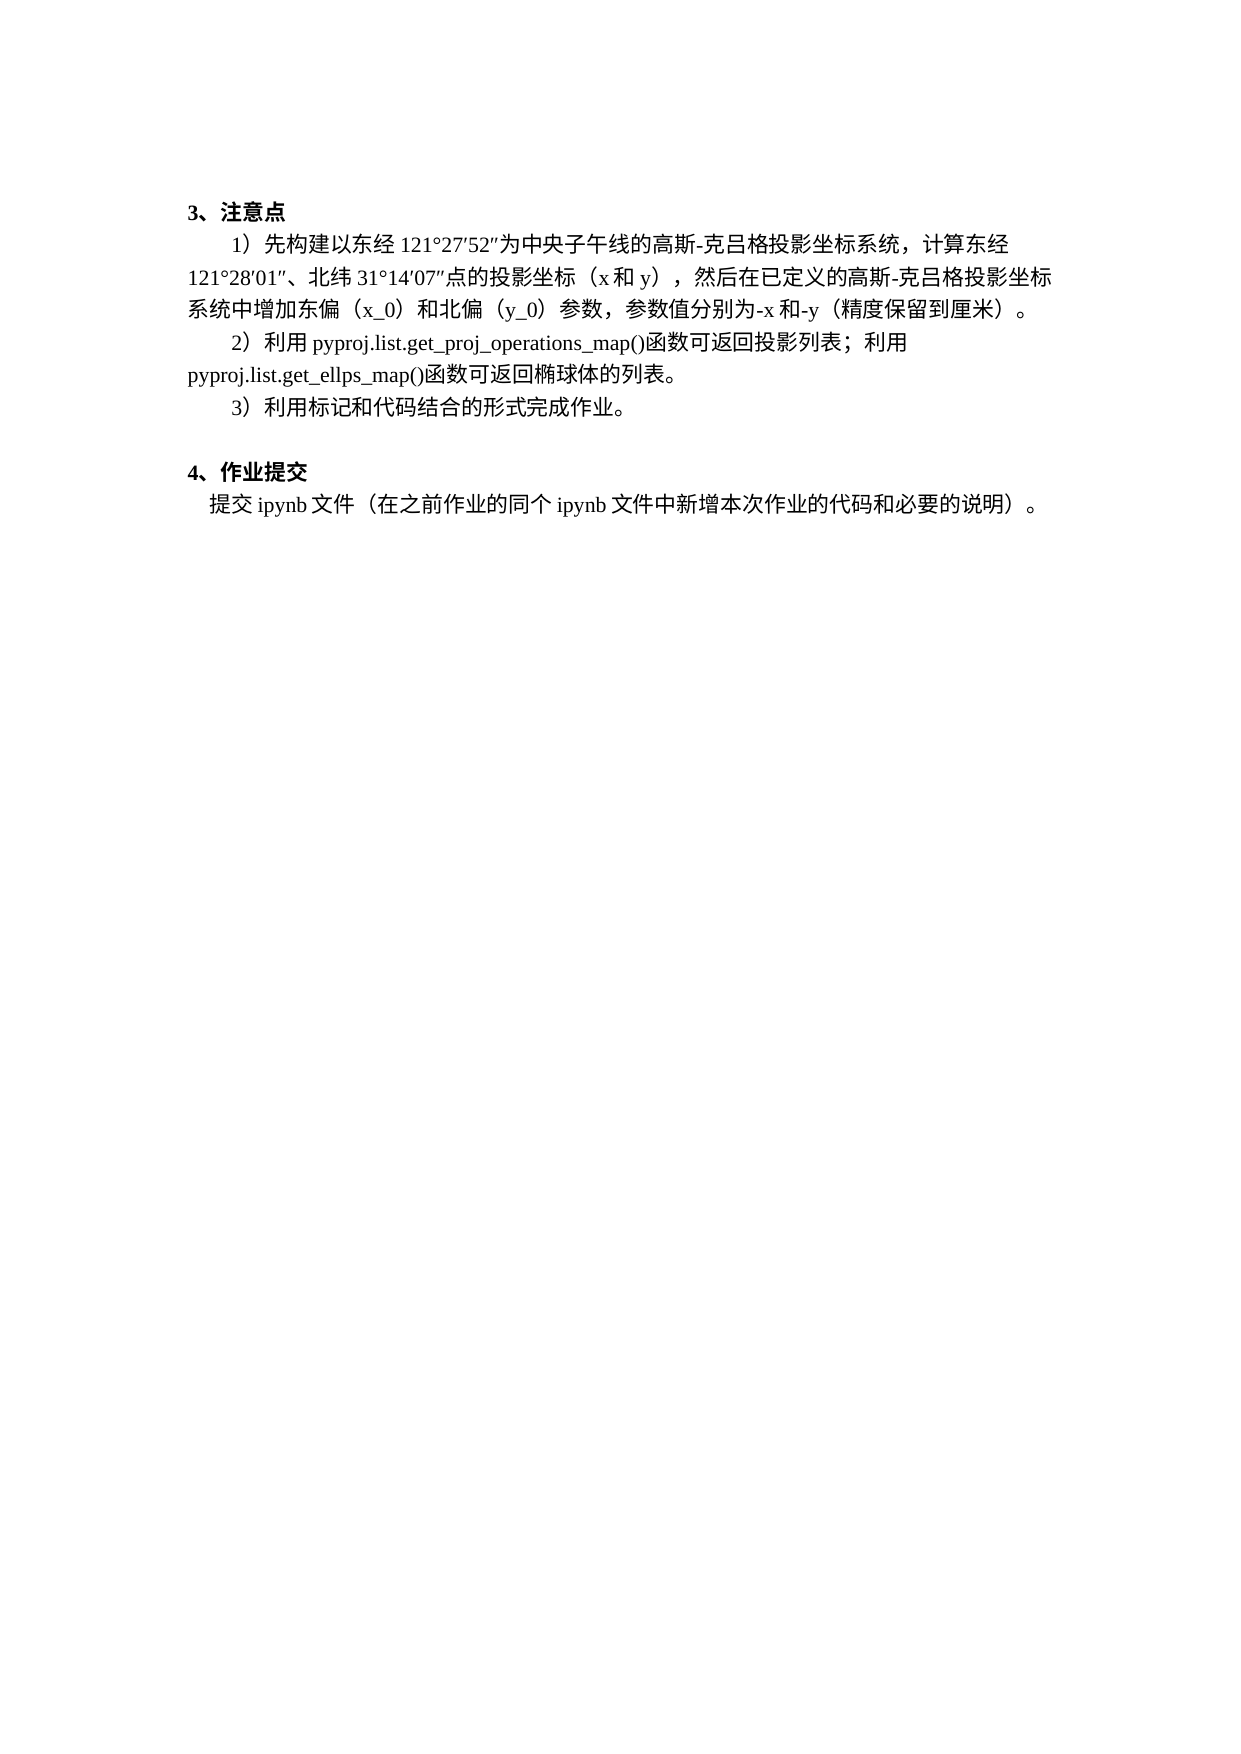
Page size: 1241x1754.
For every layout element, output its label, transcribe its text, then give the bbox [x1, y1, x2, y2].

text 4、作业提交 [187, 454, 1053, 487]
text 1）先构建以东经121°27′52″为中央子午线的高斯-克吕格投影坐标系统，计算东经121°28′01″、北纬31°14′07″点的投影坐标（x和y），然后在已定义的高斯-克吕格投影坐标系统中增加东偏（x_0）和北偏（y_0）参数，参数值分别为-x和-y（精度保留到厘米）。 [187, 227, 1053, 324]
text 3）利用标记和代码结合的形式完成作业。 [187, 389, 1053, 422]
text 2）利用pyproj.list.get_proj_operations_map()函数可返回投影列表；利用pyproj.list.get_ellps_map()函数可返回椭球体的列表。 [187, 324, 1053, 389]
text 提交ipynb文件（在之前作业的同个ipynb文件中新增本次作业的代码和必要的说明）。 [187, 487, 1053, 519]
text 3、注意点 [187, 194, 1053, 227]
